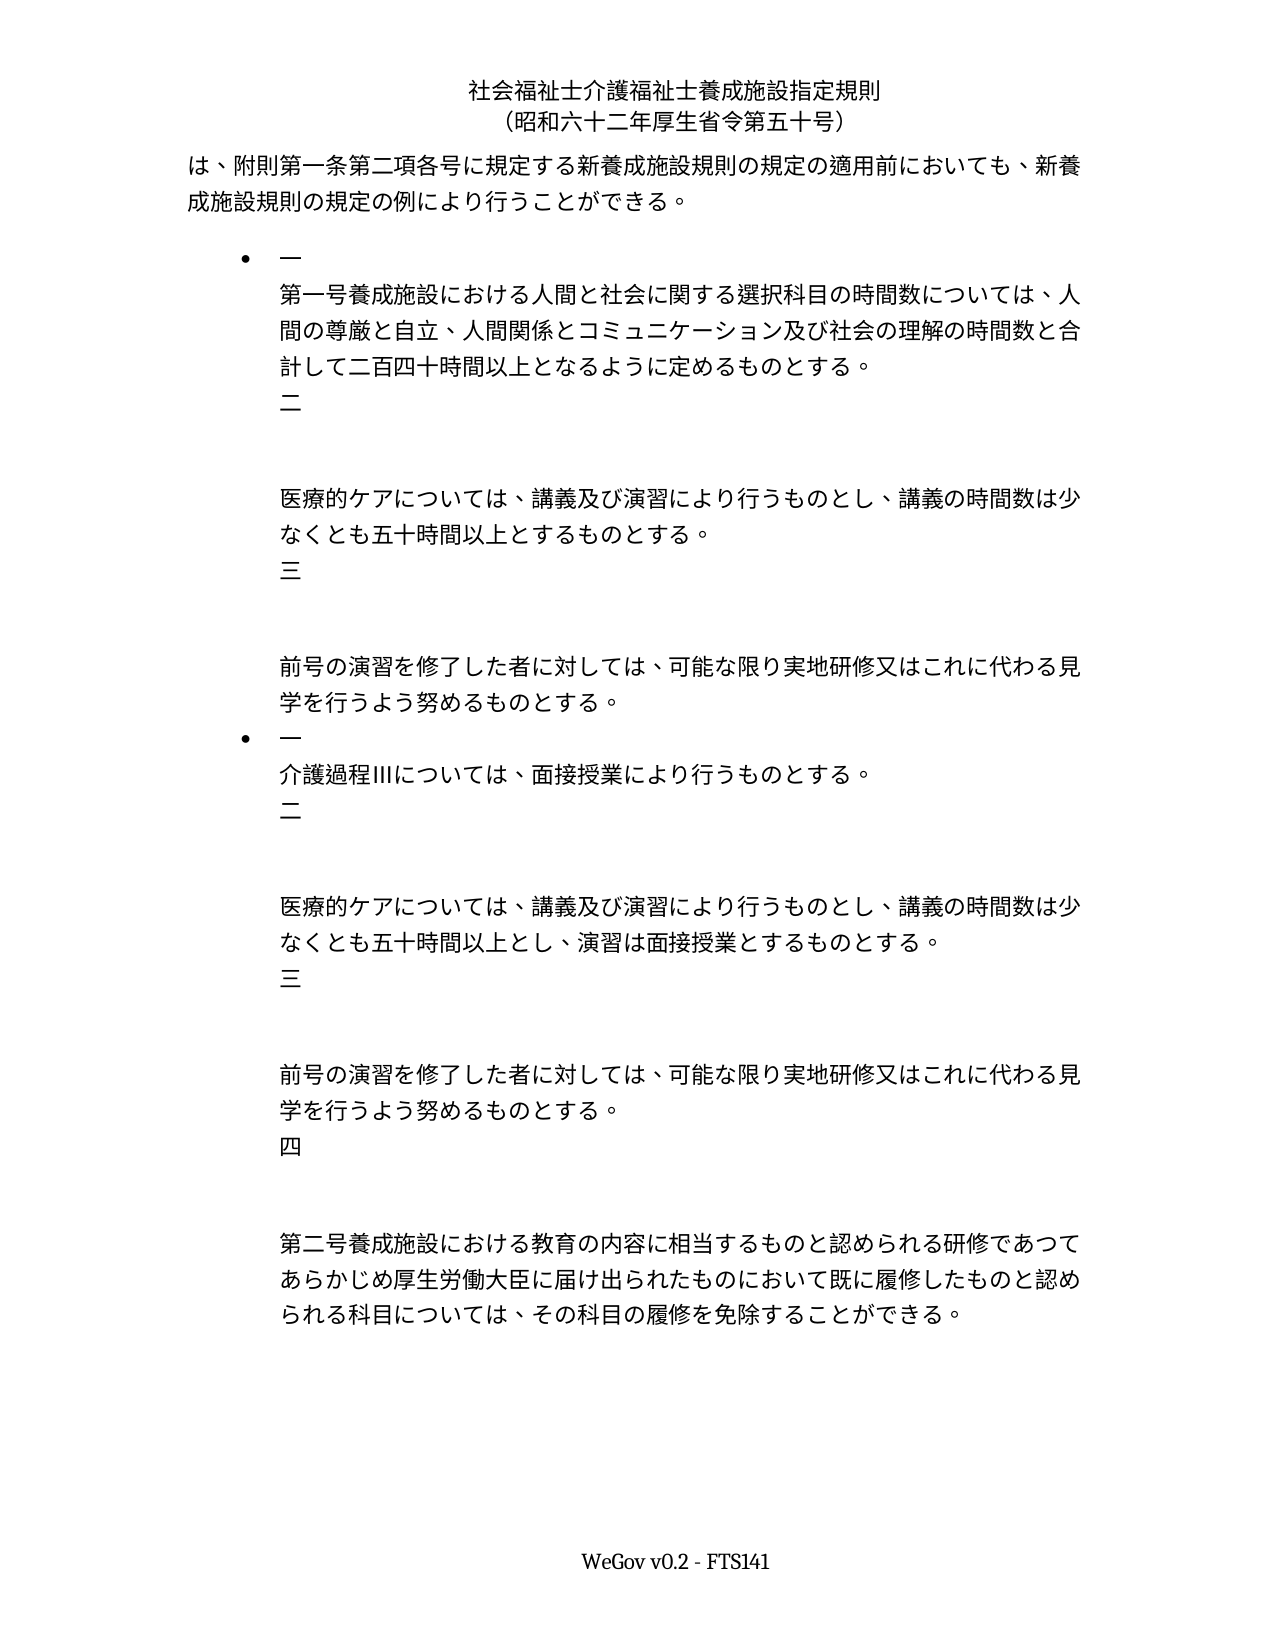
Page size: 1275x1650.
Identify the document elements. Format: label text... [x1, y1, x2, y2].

list 一 介護過程Ⅲについては、面接授業により行うものとする。 二 医療的ケアについては、講義及び演習により行うものとし、講義の時間数は少なくとも五十時間以上とし、演習は面接授業とするものとする。 三 前号の演習を修了した者に対しては、可能な限り実地研修又はこれに代わる見学を行うよう努めるものとする。 四 第二号養成施設における教育の内容に相当するものと認められる研修であつてあらかじめ厚生労働大臣に届け出られたものにおいて既に履修したものと認められる科目については、その科目の履修を免除することができる。 [242, 723, 1087, 1331]
list 一 第一号養成施設における人間と社会に関する選択科目の時間数については、人間の尊厳と自立、人間関係とコミュニケーション及び社会の理解の時間数と合計して二百四十時間以上となるように定めるものとする。 二 医療的ケアについては、講義及び演習により行うものとし、講義の時間数は少なくとも五十時間以上とするものとする。 三 前号の演習を修了した者に対しては、可能な限り実地研修又はこれに代わる見学を行うよう努めるものとする。 [242, 243, 1087, 718]
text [187, 150, 1087, 217]
